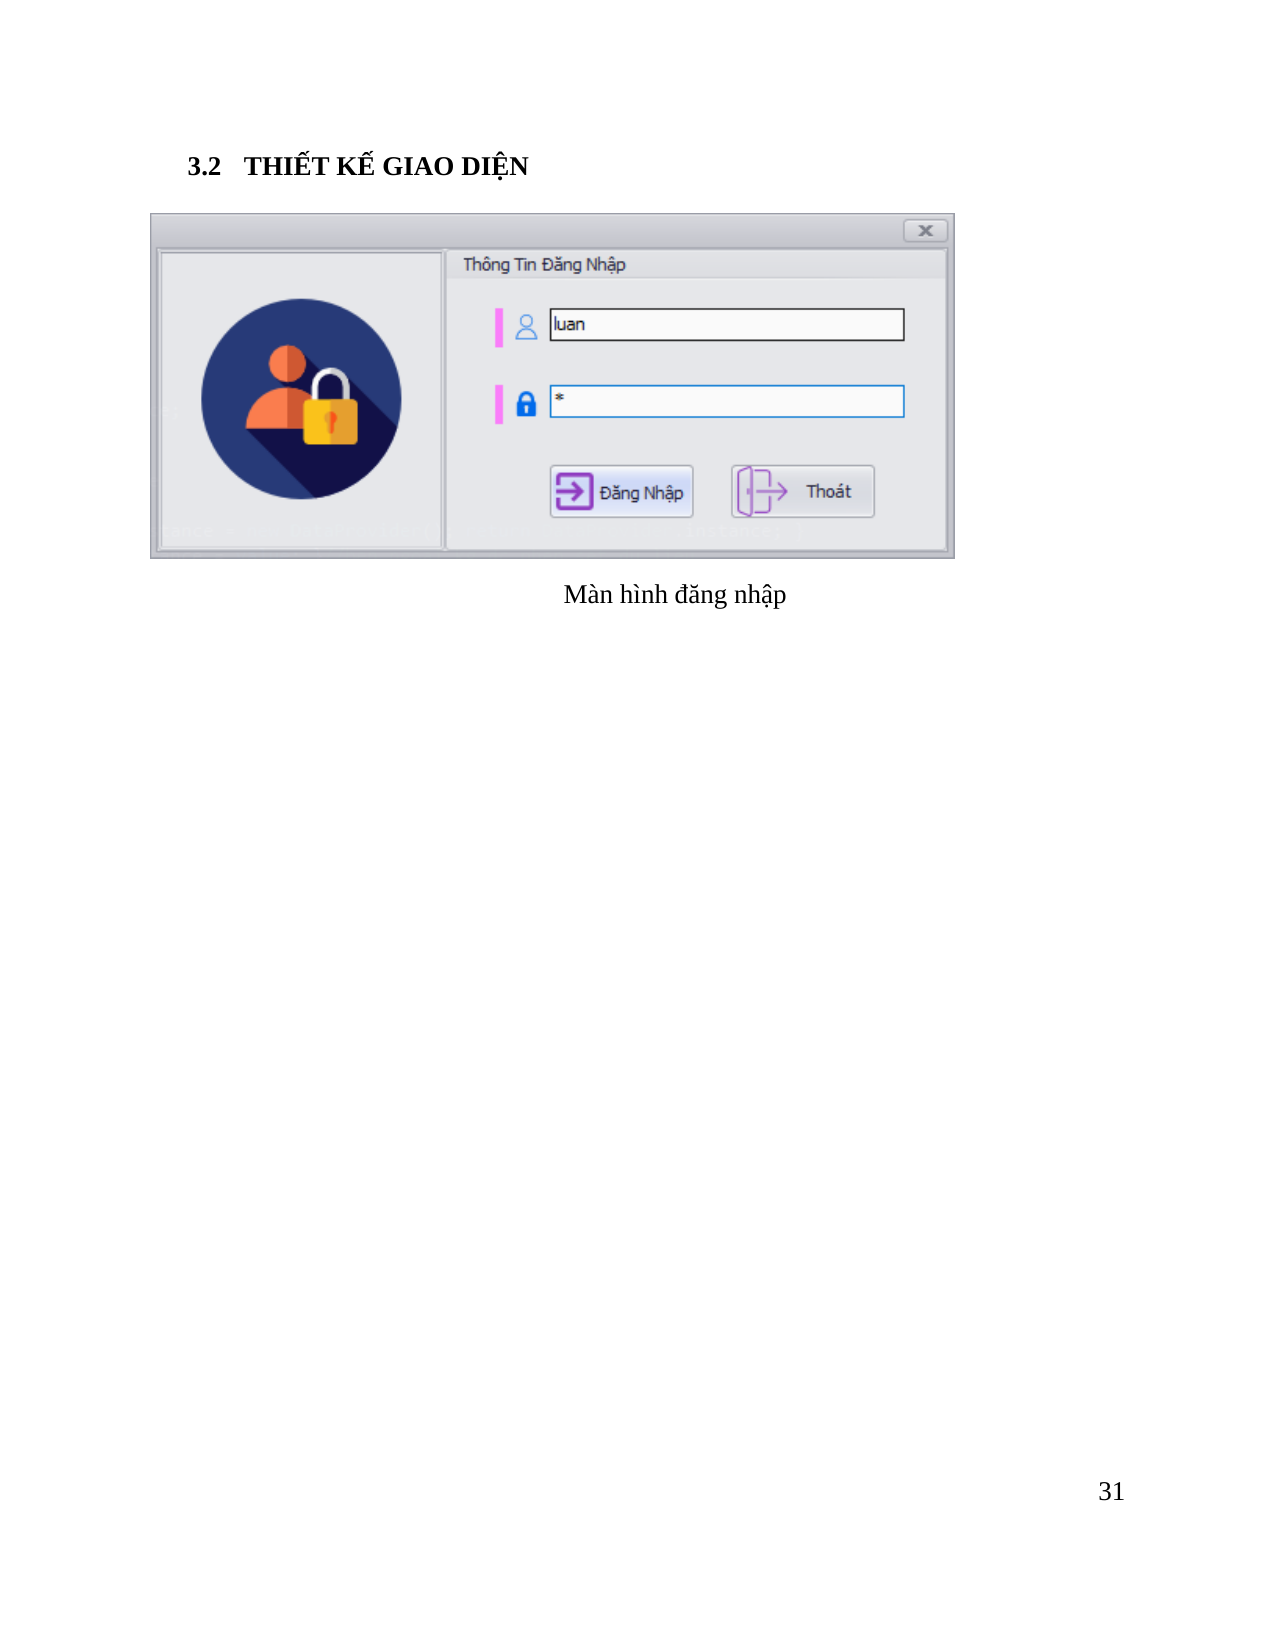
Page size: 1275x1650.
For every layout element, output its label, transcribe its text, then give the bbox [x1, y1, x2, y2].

text Màn hình đăng nhập [225, 578, 1125, 609]
picture [150, 213, 955, 559]
list THIẾT KẾ GIAO DIỆN [187, 150, 1125, 181]
